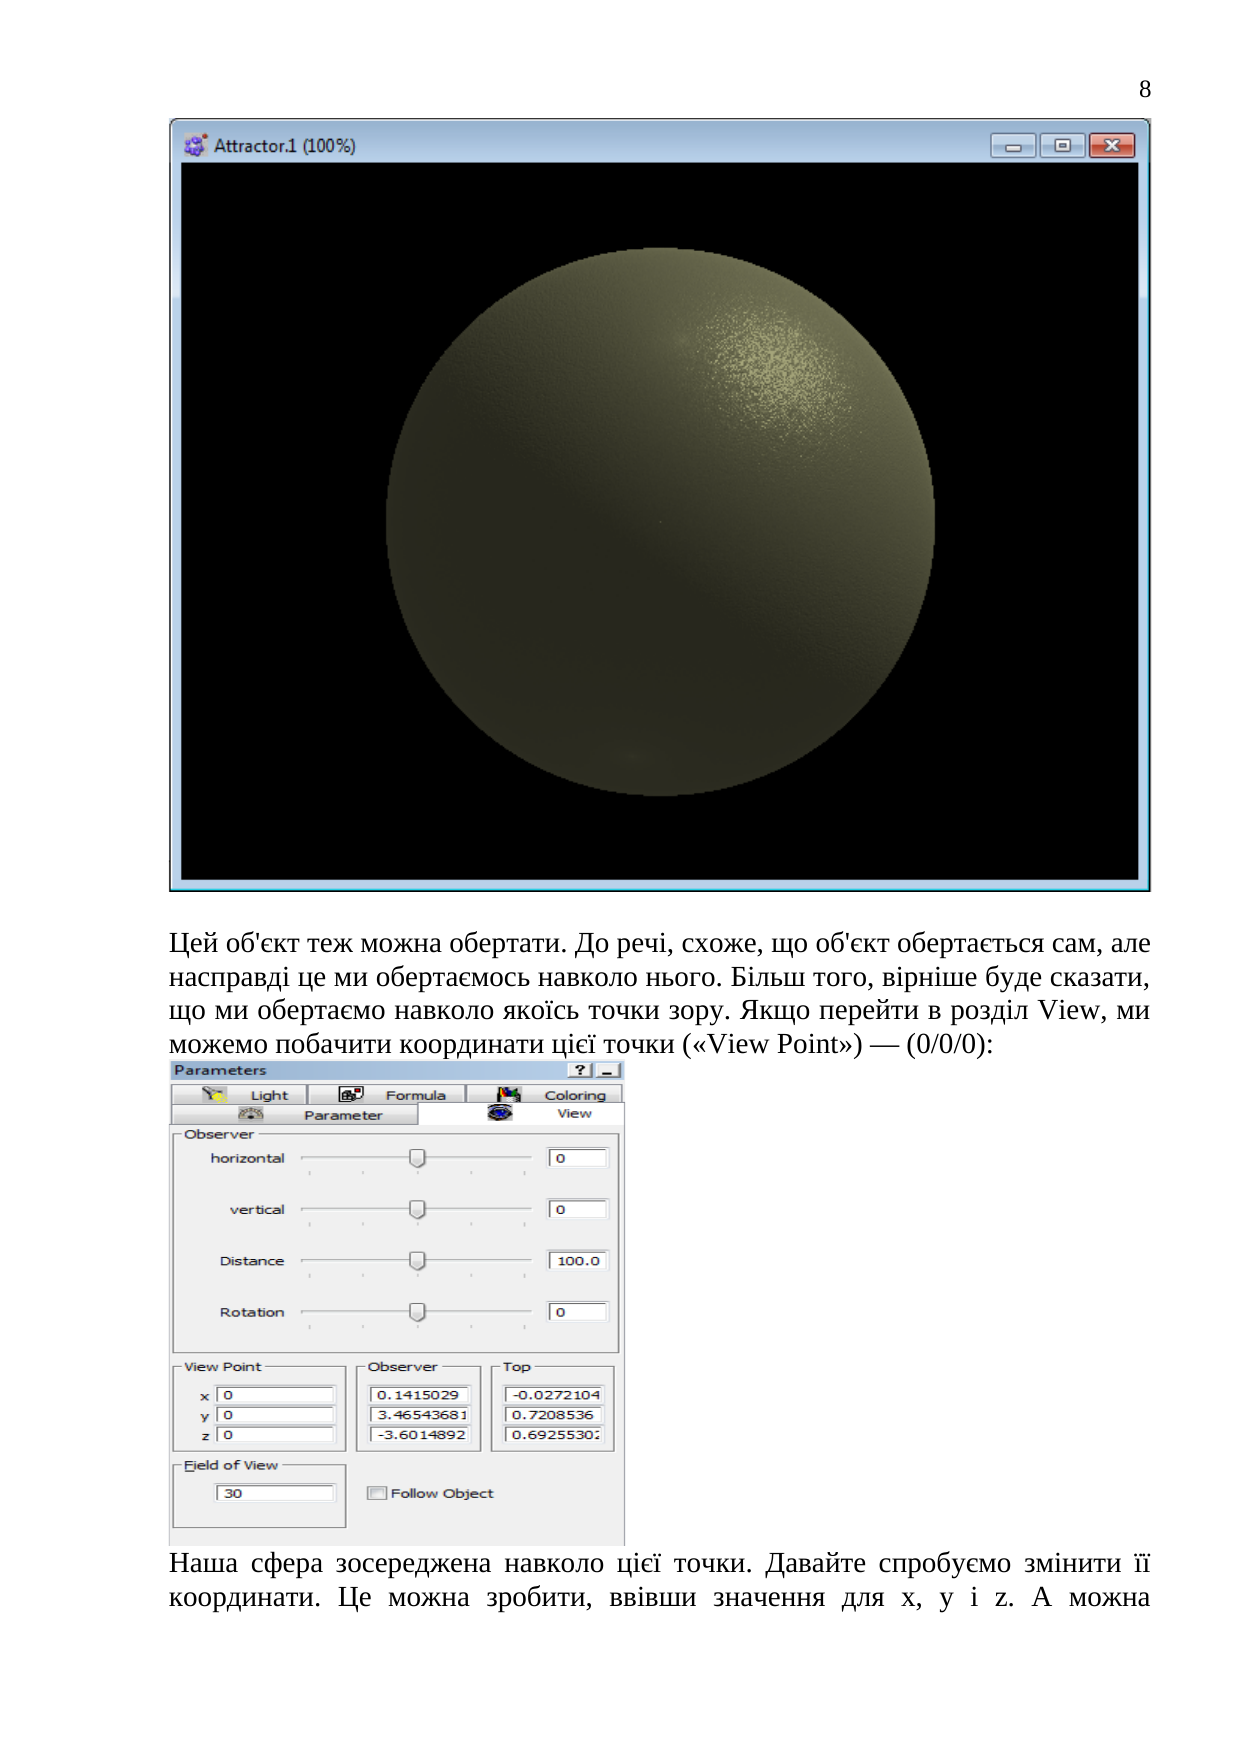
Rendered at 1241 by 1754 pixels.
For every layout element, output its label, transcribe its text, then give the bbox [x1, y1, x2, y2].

picture [168, 118, 1152, 892]
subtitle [169, 1545, 1152, 1612]
picture [168, 1059, 625, 1546]
subtitle Цей об'єкт теж можна обертати. До речі, схоже, що об'єкт обертається сам, але насправді це ми обертаємось навколо нього. Більш того, вірніше буде сказати, що ми обертаємо навколо якоїсь точки зору. Якщо перейти в розділ View, ми можемо побачити координати цієї точки («View Point») — (0/0/0): [169, 925, 1152, 1059]
